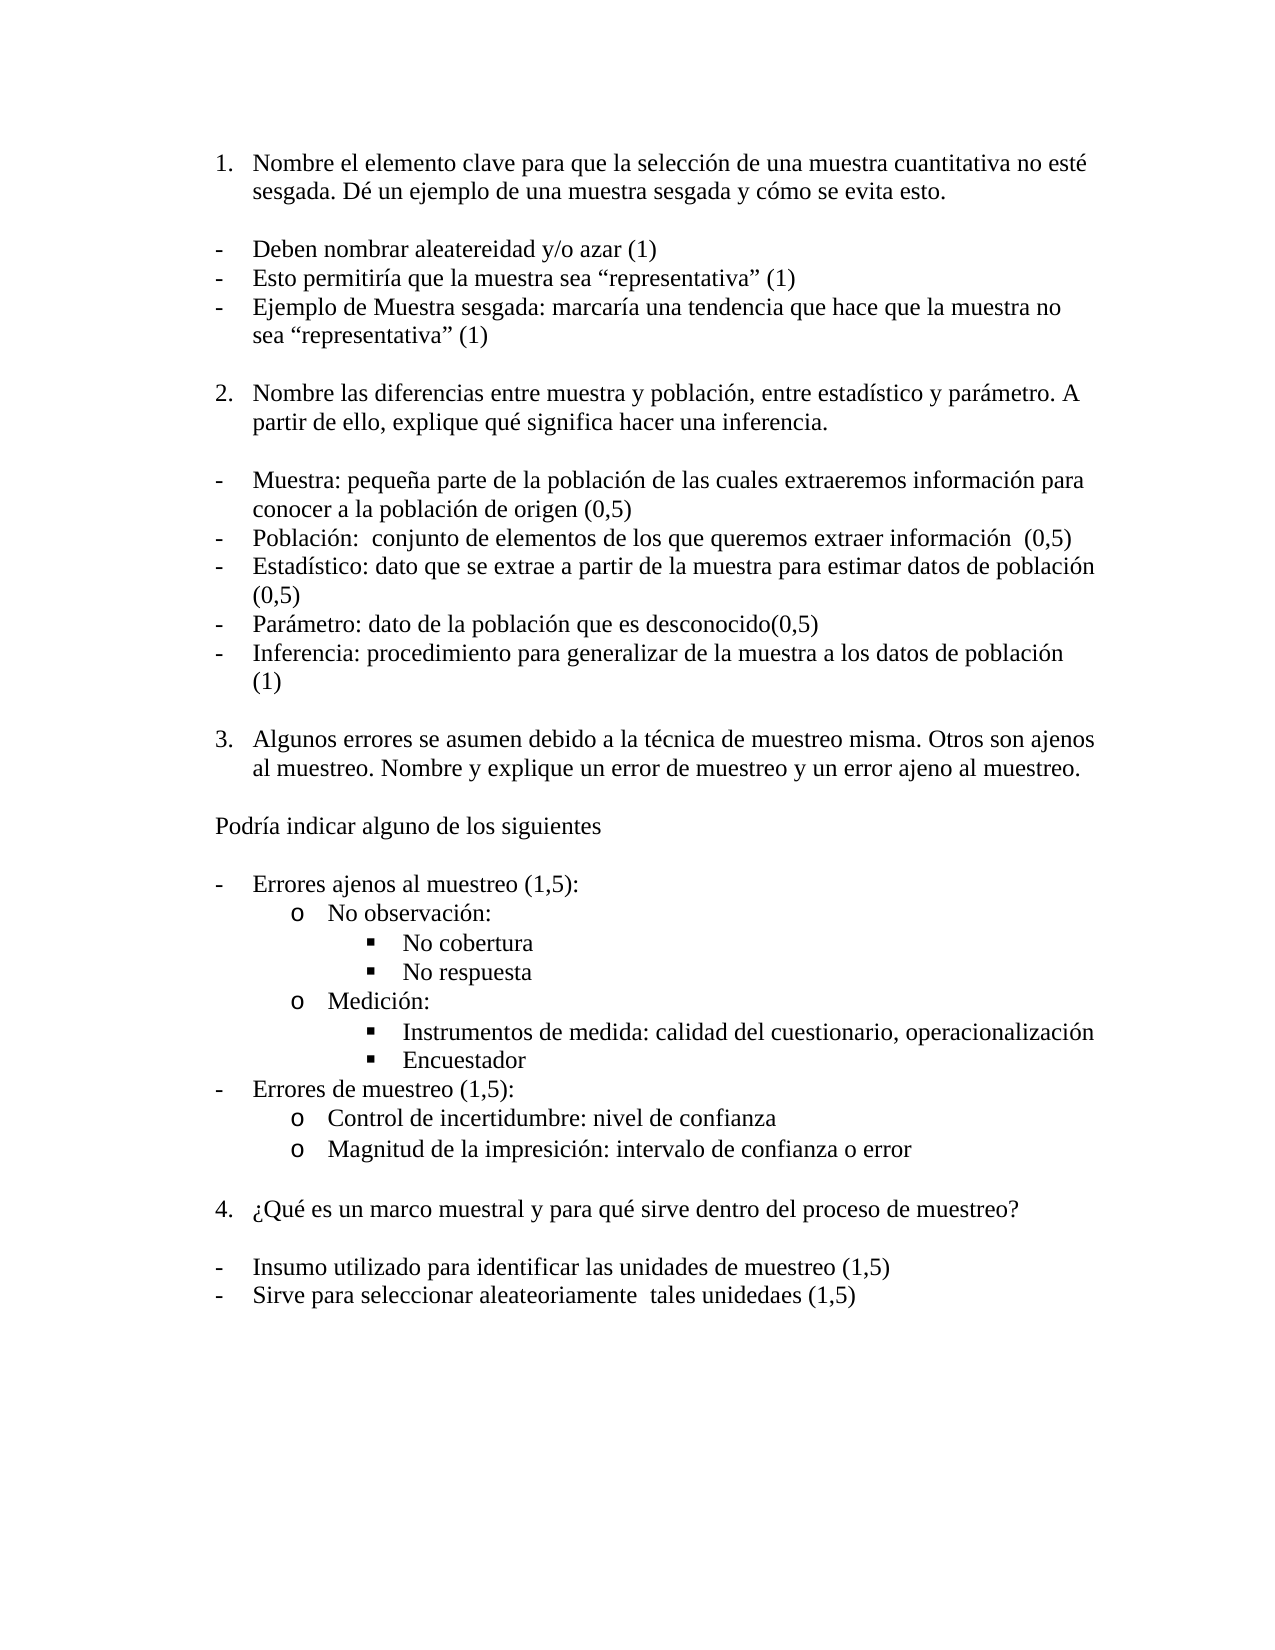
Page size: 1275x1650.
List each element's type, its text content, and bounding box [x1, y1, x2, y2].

list Instrumentos de medida: calidad del cuestionario, operacionalización [365, 1017, 1098, 1046]
list Encuestador [365, 1046, 1098, 1074]
list Deben nombrar aleatereidad y/o azar (1) [215, 234, 1098, 263]
text Podría indicar alguno de los siguientes [215, 811, 1098, 840]
list Población: conjunto de elementos de los que queremos extraer información (0,5) [215, 523, 1098, 551]
list Nombre el elemento clave para que la selección de una muestra cuantitativa no esté sesgada. Dé un ejemplo de una muestra sesgada y cómo se evita esto. [215, 148, 1098, 205]
list Estadístico: dato que se extrae a partir de la muestra para estimar datos de población (0,5) [215, 551, 1098, 609]
list Nombre las diferencias entre muestra y población, entre estadístico y parámetro. A partir de ello, explique qué significa hacer una inferencia. [215, 378, 1098, 436]
list Medición: [290, 986, 1098, 1017]
list Ejemplo de Muestra sesgada: marcaría una tendencia que hace que la muestra no sea “representativa” (1) [215, 292, 1098, 349]
list No cobertura [365, 928, 1098, 957]
list ¿Qué es un marco muestral y para qué sirve dentro del proceso de muestreo? [215, 1194, 1098, 1223]
list Errores ajenos al muestreo (1,5): [215, 869, 1098, 898]
list Esto permitiría que la muestra sea “representativa” (1) [215, 263, 1098, 292]
list No observación: [290, 898, 1098, 928]
list Inferencia: procedimiento para generalizar de la muestra a los datos de población (1) [215, 638, 1098, 695]
list Sirve para seleccionar aleateoriamente tales unidedaes (1,5) [215, 1281, 1098, 1309]
list Parámetro: dato de la población que es desconocido(0,5) [215, 609, 1098, 638]
list No respuesta [365, 957, 1098, 986]
list Algunos errores se asumen debido a la técnica de muestreo misma. Otros son ajenos al muestreo. Nombre y explique un error de muestreo y un error ajeno al muestreo. [215, 724, 1098, 782]
list Magnitud de la impresición: intervalo de confianza o error [290, 1134, 1098, 1165]
list Errores de muestreo (1,5): [215, 1074, 1098, 1103]
list Control de incertidumbre: nivel de confianza [290, 1103, 1098, 1134]
list Insumo utilizado para identificar las unidades de muestreo (1,5) [215, 1252, 1098, 1281]
list Muestra: pequeña parte de la población de las cuales extraeremos información para conocer a la población de origen (0,5) [215, 465, 1098, 523]
